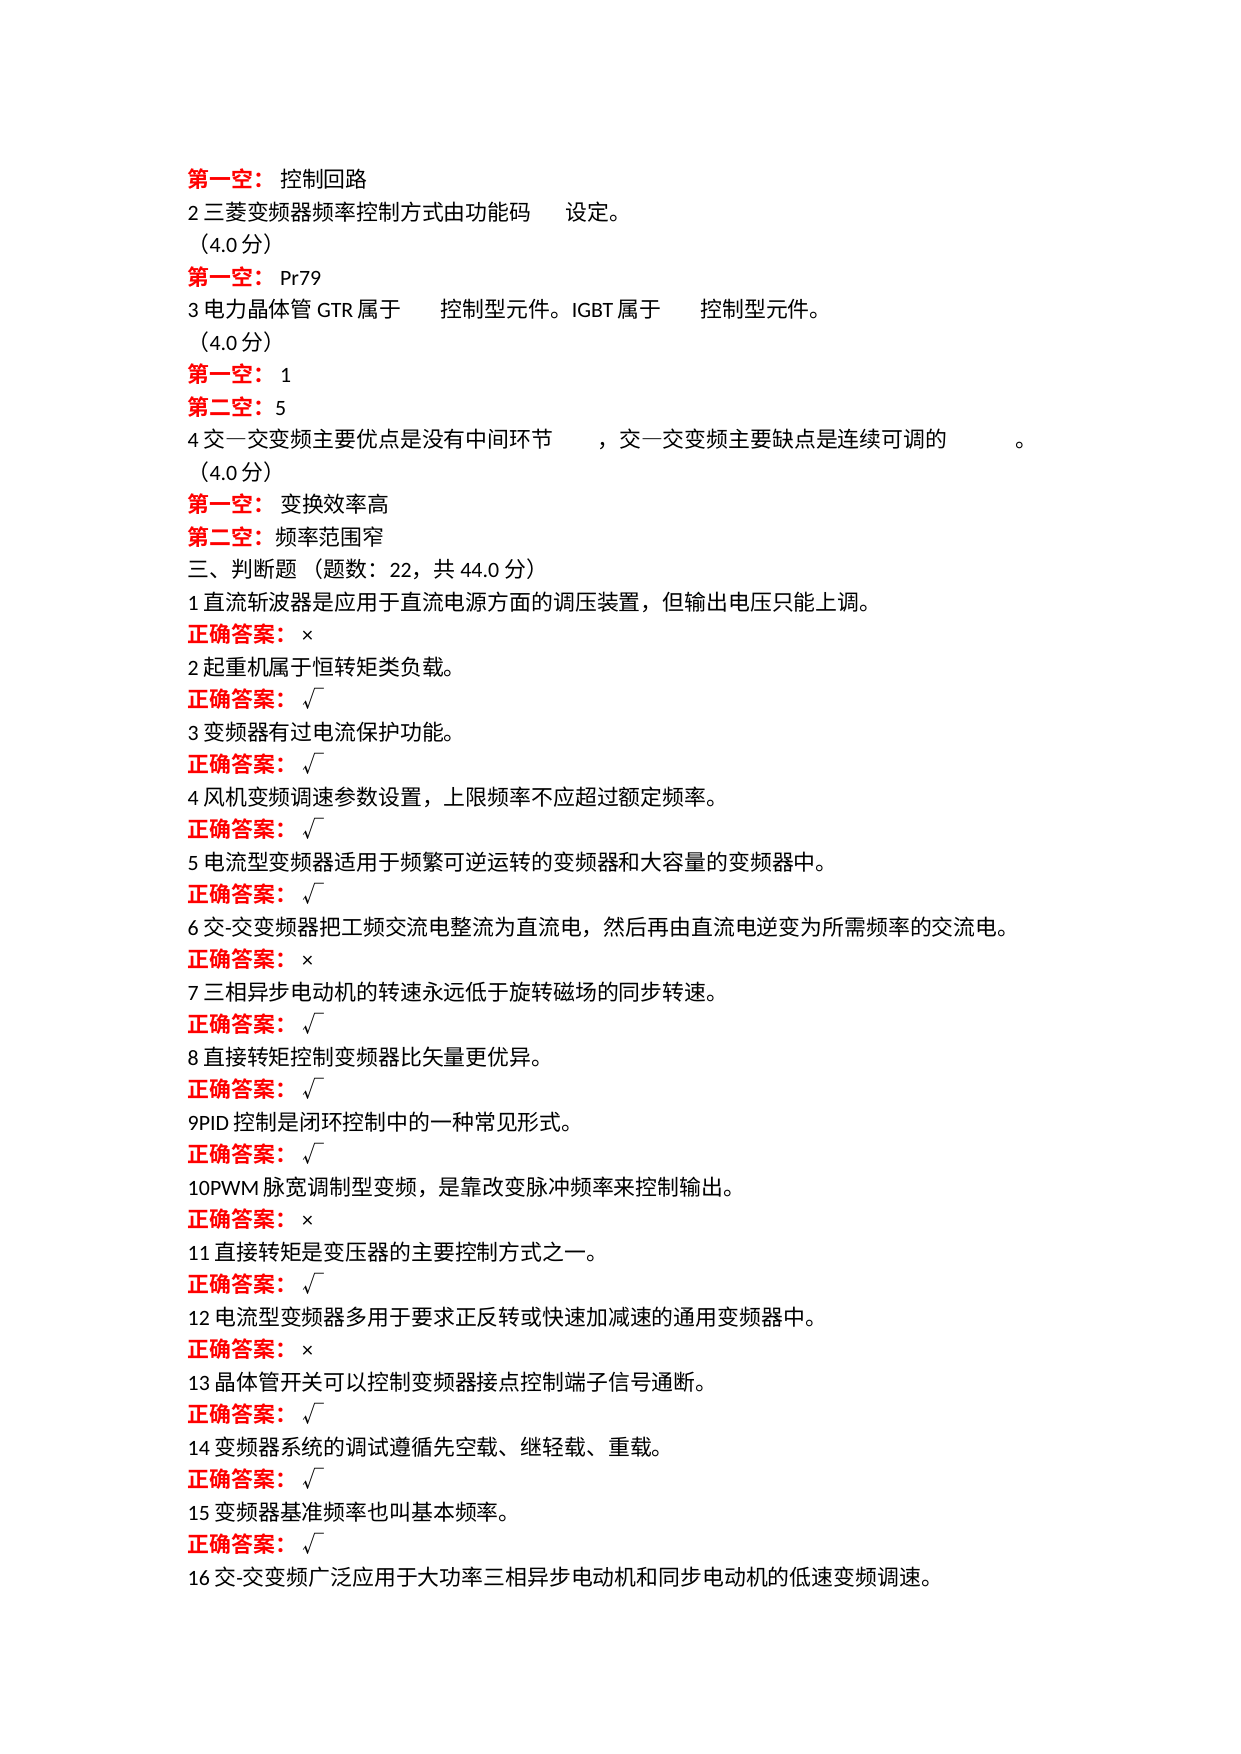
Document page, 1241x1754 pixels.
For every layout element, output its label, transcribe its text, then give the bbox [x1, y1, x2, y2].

text 第一空： 变换效率高 [187, 487, 1053, 519]
text 8直接转矩控制变频器比矢量更优异。 [187, 1039, 1053, 1072]
text 正确答案： √ [187, 1462, 1053, 1494]
text 7三相异步电动机的转速永远低于旋转磁场的同步转速。 [187, 974, 1053, 1007]
text 9PID控制是闭环控制中的一种常见形式。 [187, 1104, 1053, 1137]
text 正确答案： √ [187, 1397, 1053, 1429]
text （4.0分） [187, 227, 1053, 259]
text 第一空： Pr79 [187, 259, 1053, 292]
text 第二空：5 [187, 389, 1053, 422]
text 第二空：频率范围窄 [187, 519, 1053, 552]
text 正确答案： × [187, 617, 1053, 649]
text 4风机变频调速参数设置，上限频率不应超过额定频率。 [187, 779, 1053, 812]
text 正确答案： √ [187, 877, 1053, 909]
text （4.0分） [187, 324, 1053, 357]
text 正确答案： √ [187, 1267, 1053, 1299]
text 15变频器基准频率也叫基本频率。 [187, 1494, 1053, 1527]
text 正确答案： √ [187, 812, 1053, 844]
text 12电流型变频器多用于要求正反转或快速加减速的通用变频器中。 [187, 1299, 1053, 1332]
text 正确答案： × [187, 1202, 1053, 1234]
text 正确答案： × [187, 1332, 1053, 1364]
text 正确答案： × [187, 942, 1053, 974]
text 5电流型变频器适用于频繁可逆运转的变频器和大容量的变频器中。 [187, 844, 1053, 877]
text 2三菱变频器频率控制方式由功能码 设定。 [187, 194, 1053, 227]
text 4交—交变频主要优点是没有中间环节 ，交—交变频主要缺点是连续可调的 。 [187, 422, 1053, 454]
text 3变频器有过电流保护功能。 [187, 714, 1053, 747]
text 三、判断题 （题数：22，共 44.0 分） [187, 552, 1053, 584]
text 6交-交变频器把工频交流电整流为直流电，然后再由直流电逆变为所需频率的交流电。 [187, 909, 1053, 942]
text 第一空： 1 [187, 357, 1053, 389]
text 2起重机属于恒转矩类负载。 [187, 649, 1053, 682]
text 正确答案： √ [187, 1072, 1053, 1104]
text （4.0分） [187, 454, 1053, 487]
text 14变频器系统的调试遵循先空载、继轻载、重载。 [187, 1429, 1053, 1462]
text 正确答案： √ [187, 1527, 1053, 1559]
text 1直流斩波器是应用于直流电源方面的调压装置，但输出电压只能上调。 [187, 584, 1053, 617]
text 第一空： 控制回路 [187, 162, 1053, 194]
text 11直接转矩是变压器的主要控制方式之一。 [187, 1234, 1053, 1267]
text 正确答案： √ [187, 1137, 1053, 1169]
text 10PWM脉宽调制型变频，是靠改变脉冲频率来控制输出。 [187, 1169, 1053, 1202]
text 3电力晶体管GTR属于 控制型元件。IGBT属于 控制型元件。 [187, 292, 1053, 324]
text 16交-交变频广泛应用于大功率三相异步电动机和同步电动机的低速变频调速。 [187, 1559, 1053, 1592]
text 正确答案： √ [187, 1007, 1053, 1039]
text 正确答案： √ [187, 682, 1053, 714]
text 正确答案： √ [187, 747, 1053, 779]
text 13晶体管开关可以控制变频器接点控制端子信号通断。 [187, 1364, 1053, 1397]
